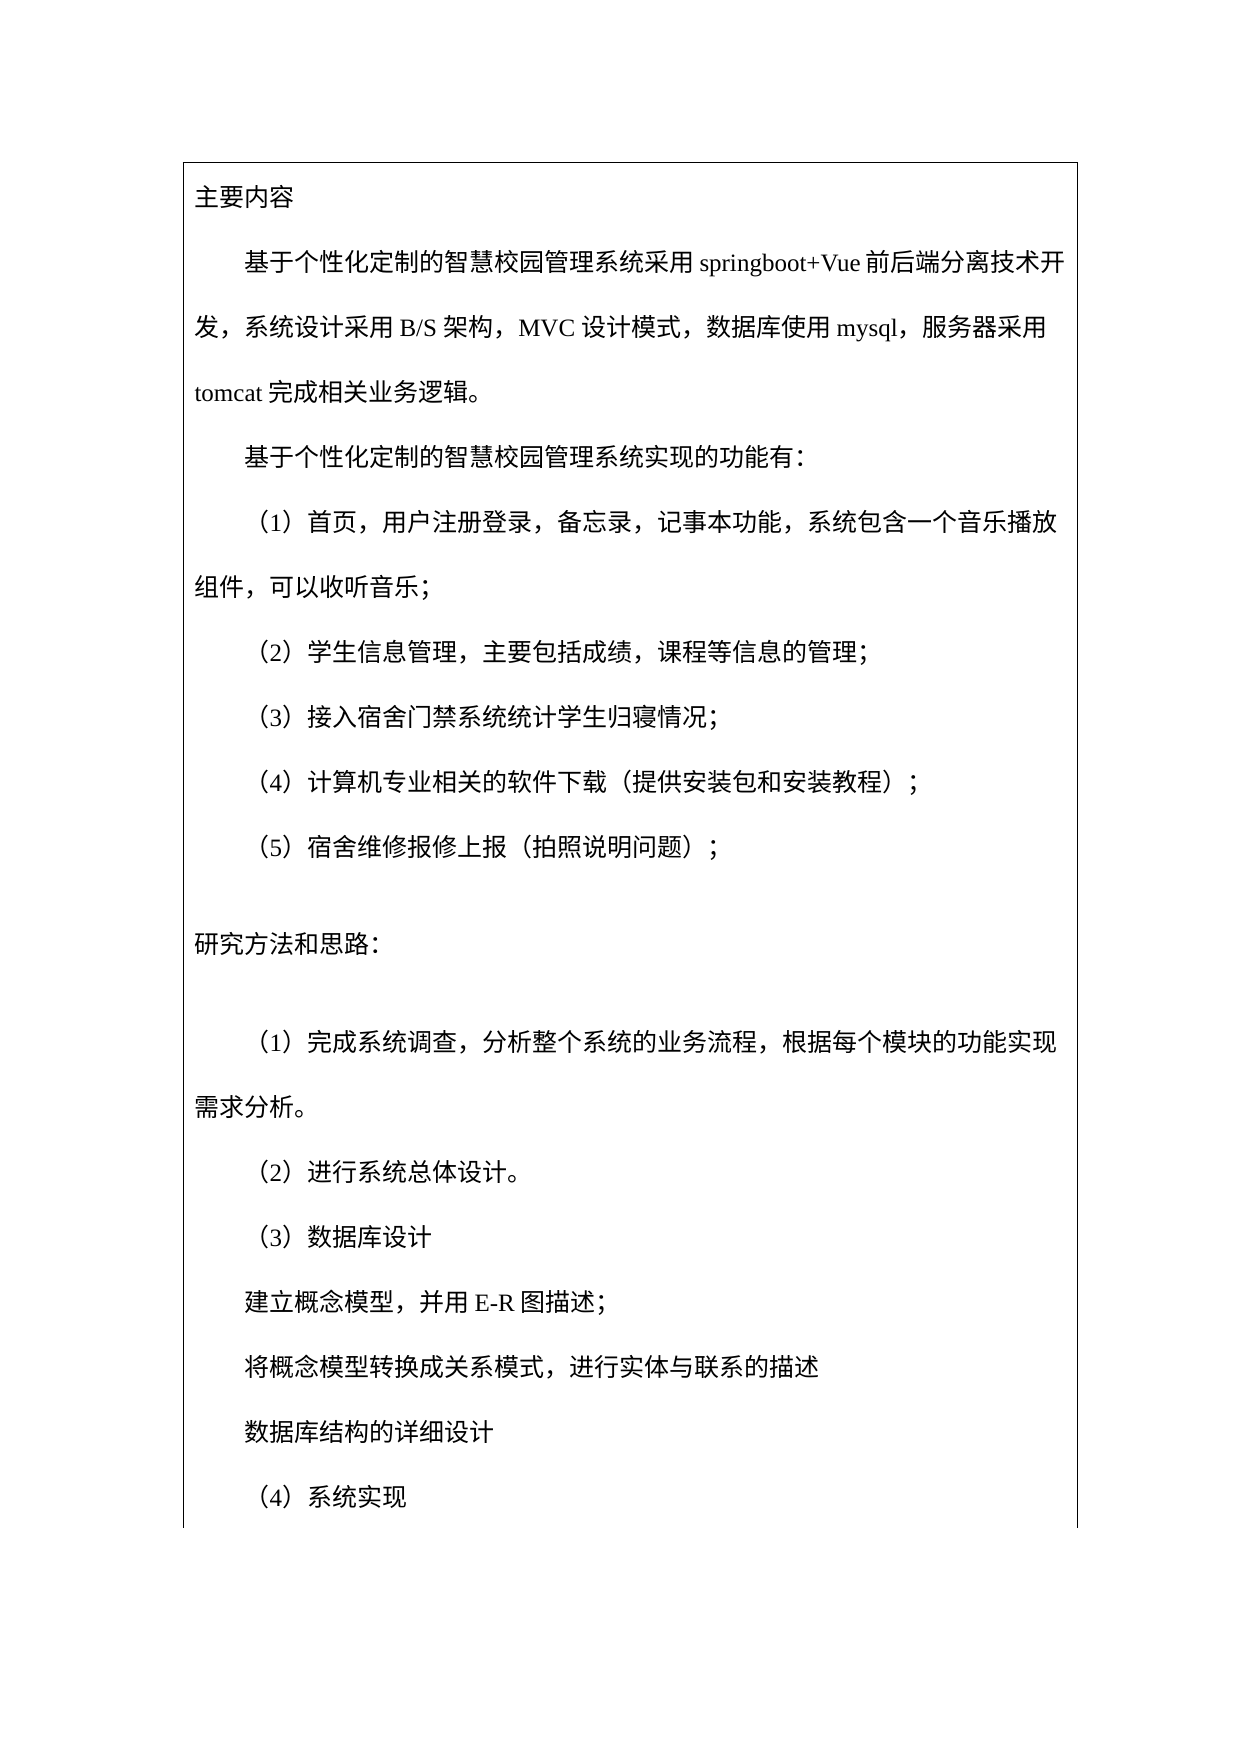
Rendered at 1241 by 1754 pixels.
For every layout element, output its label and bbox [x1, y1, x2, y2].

table_cell [184, 163, 1077, 1528]
